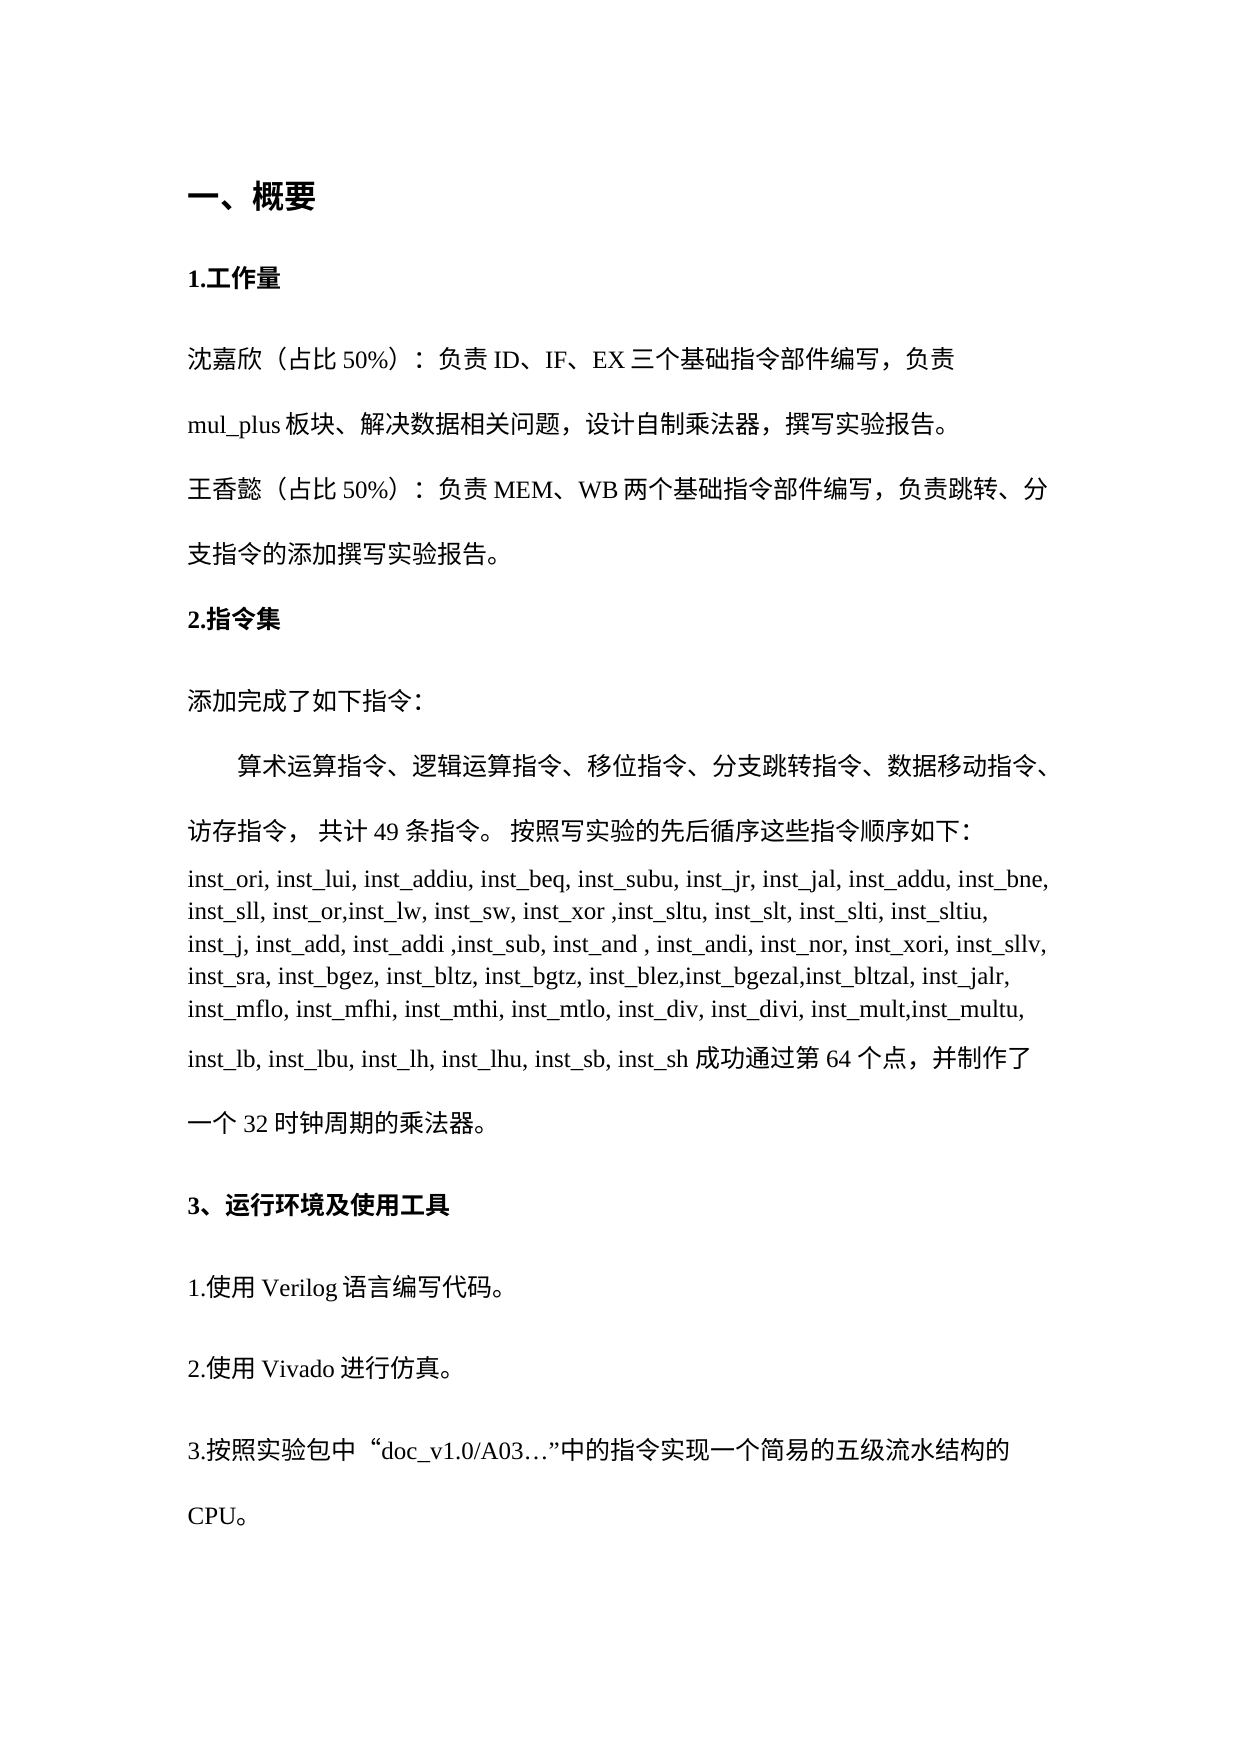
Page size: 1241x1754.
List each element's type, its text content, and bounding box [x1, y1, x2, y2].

list 一、概要 [187, 162, 1053, 227]
list 沈嘉欣（占比50%）：负责ID、IF、EX三个基础指令部件编写，负责mul_plus板块、解决数据相关问题，设计自制乘法器，撰写实验报告。 [187, 325, 1053, 455]
list 1.工作量 [187, 244, 1053, 309]
list 3.按照实验包中“doc_v1.0/A03…”中的指令实现一个简易的五级流水结构的CPU。 [187, 1416, 1053, 1546]
list 2.指令集 [187, 585, 1053, 650]
list 1.使用Verilog语言编写代码。 [187, 1253, 1053, 1318]
text 算术运算指令、逻辑运算指令、移位指令、分支跳转指令、数据移动指令、访存指令， 共计 49 条指令。 按照写实验的先后循序这些指令顺序如下： inst_ori, inst_lui, inst_addiu, inst_beq, inst_subu, inst_jr, inst_jal, inst_addu, inst_bne, inst_sll, inst_or,inst_lw, inst_sw, inst_xor ,inst_sltu, inst_slt, inst_slti, inst_sltiu, inst_j, inst_add, inst_addi ,inst_sub, inst_and , inst_andi, inst_nor, inst_xori, inst_sllv, inst_sra, inst_bgez, inst_bltz, inst_bgtz, inst_blez,inst_bgezal,inst_bltzal, inst_jalr, inst_mflo, inst_mfhi, inst_mthi, inst_mtlo, inst_div, inst_divi, inst_mult,inst_multu, inst_lb, inst_lbu, inst_lh, inst_lhu, inst_sb, inst_sh 成功通过第 64 个点，并制作了一个 32 时钟周期的乘法器。 [187, 732, 1053, 1154]
list 2.使用Vivado进行仿真。 [187, 1334, 1053, 1399]
text 添加完成了如下指令： [187, 667, 1053, 732]
list 王香懿（占比50%）：负责MEM、WB两个基础指令部件编写，负责跳转、分支指令的添加撰写实验报告。 [187, 455, 1053, 585]
list 3、运行环境及使用工具 [187, 1171, 1053, 1236]
